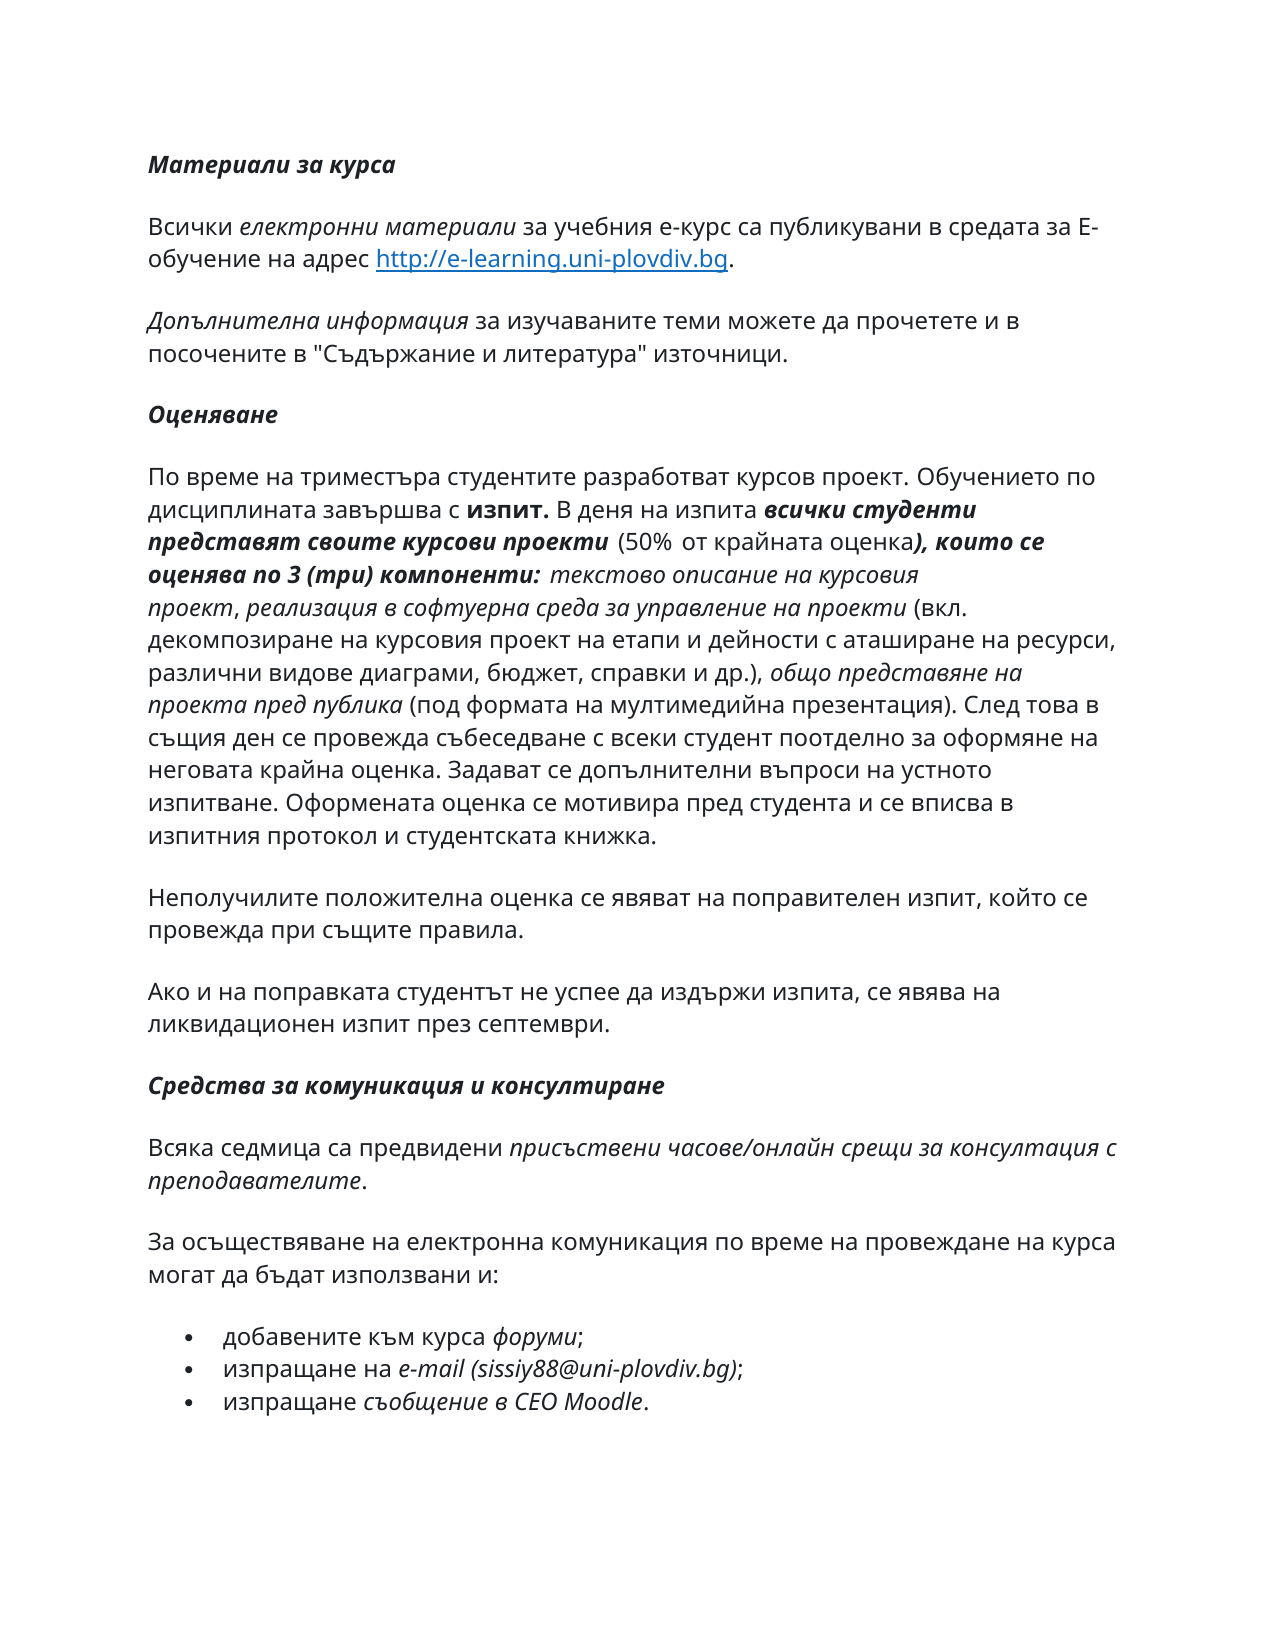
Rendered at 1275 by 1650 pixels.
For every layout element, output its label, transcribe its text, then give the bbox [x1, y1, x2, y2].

text Допълнителна информация за изучаваните теми можете да прочетете и в посочените в "Съдържание и литература" източници. [148, 304, 1127, 369]
list изпращане на e-mail (sissiy88@uni-plovdiv.bg); [185, 1352, 1127, 1385]
text Всяка седмица са предвидени присъствени часове/онлайн срещи за консултация с преподавателите. [148, 1131, 1127, 1196]
text Всички електронни материали за учебния е-курс са публикувани в средата за Е-обучение на адрес http://e-learning.uni-plovdiv.bg. [148, 209, 1127, 274]
text Оценяване [148, 398, 1127, 431]
text Неполучилите положителна оценка се явяват на поправителен изпит, който се провежда при същите правила. [148, 880, 1127, 946]
text Ако и на поправката студентът не успее да издържи изпита, се явява на ликвидационен изпит през септември. [148, 975, 1127, 1040]
text За осъществяване на електронна комуникация по време на провеждане на курса могат да бъдат използвани и: [148, 1225, 1127, 1290]
text Средства за комуникация и консултиране [148, 1069, 1127, 1102]
list добавените към курса форуми; [185, 1319, 1127, 1352]
text Материали за курса [148, 148, 1127, 180]
list изпращане съобщение в СЕО Moodle. [185, 1385, 1127, 1417]
text По време на триместъра студентите разработват курсов проект. Обучението по дисциплината завършва с изпит. В деня на изпита всички студенти представят своите курсови проекти (50% от крайната оценка), които се оценява по 3 (три) компоненти: текстово описание на курсовия проект, реализация в софтуерна среда за управление на проекти (вкл. декомпозиране на курсовия проект на етапи и дейности с аташиране на ресурси, различни видове диаграми, бюджет, справки и др.), общо представяне на проекта пред публика (под формата на мултимедийна презентация). След това в същия ден се провежда събеседване с всеки студент поотделно за оформяне на неговата крайна оценка. Задават се допълнителни въпроси на устното изпитване. Оформената оценка се мотивира пред студента и се вписва в изпитния протокол и студентската книжка. [148, 460, 1127, 851]
